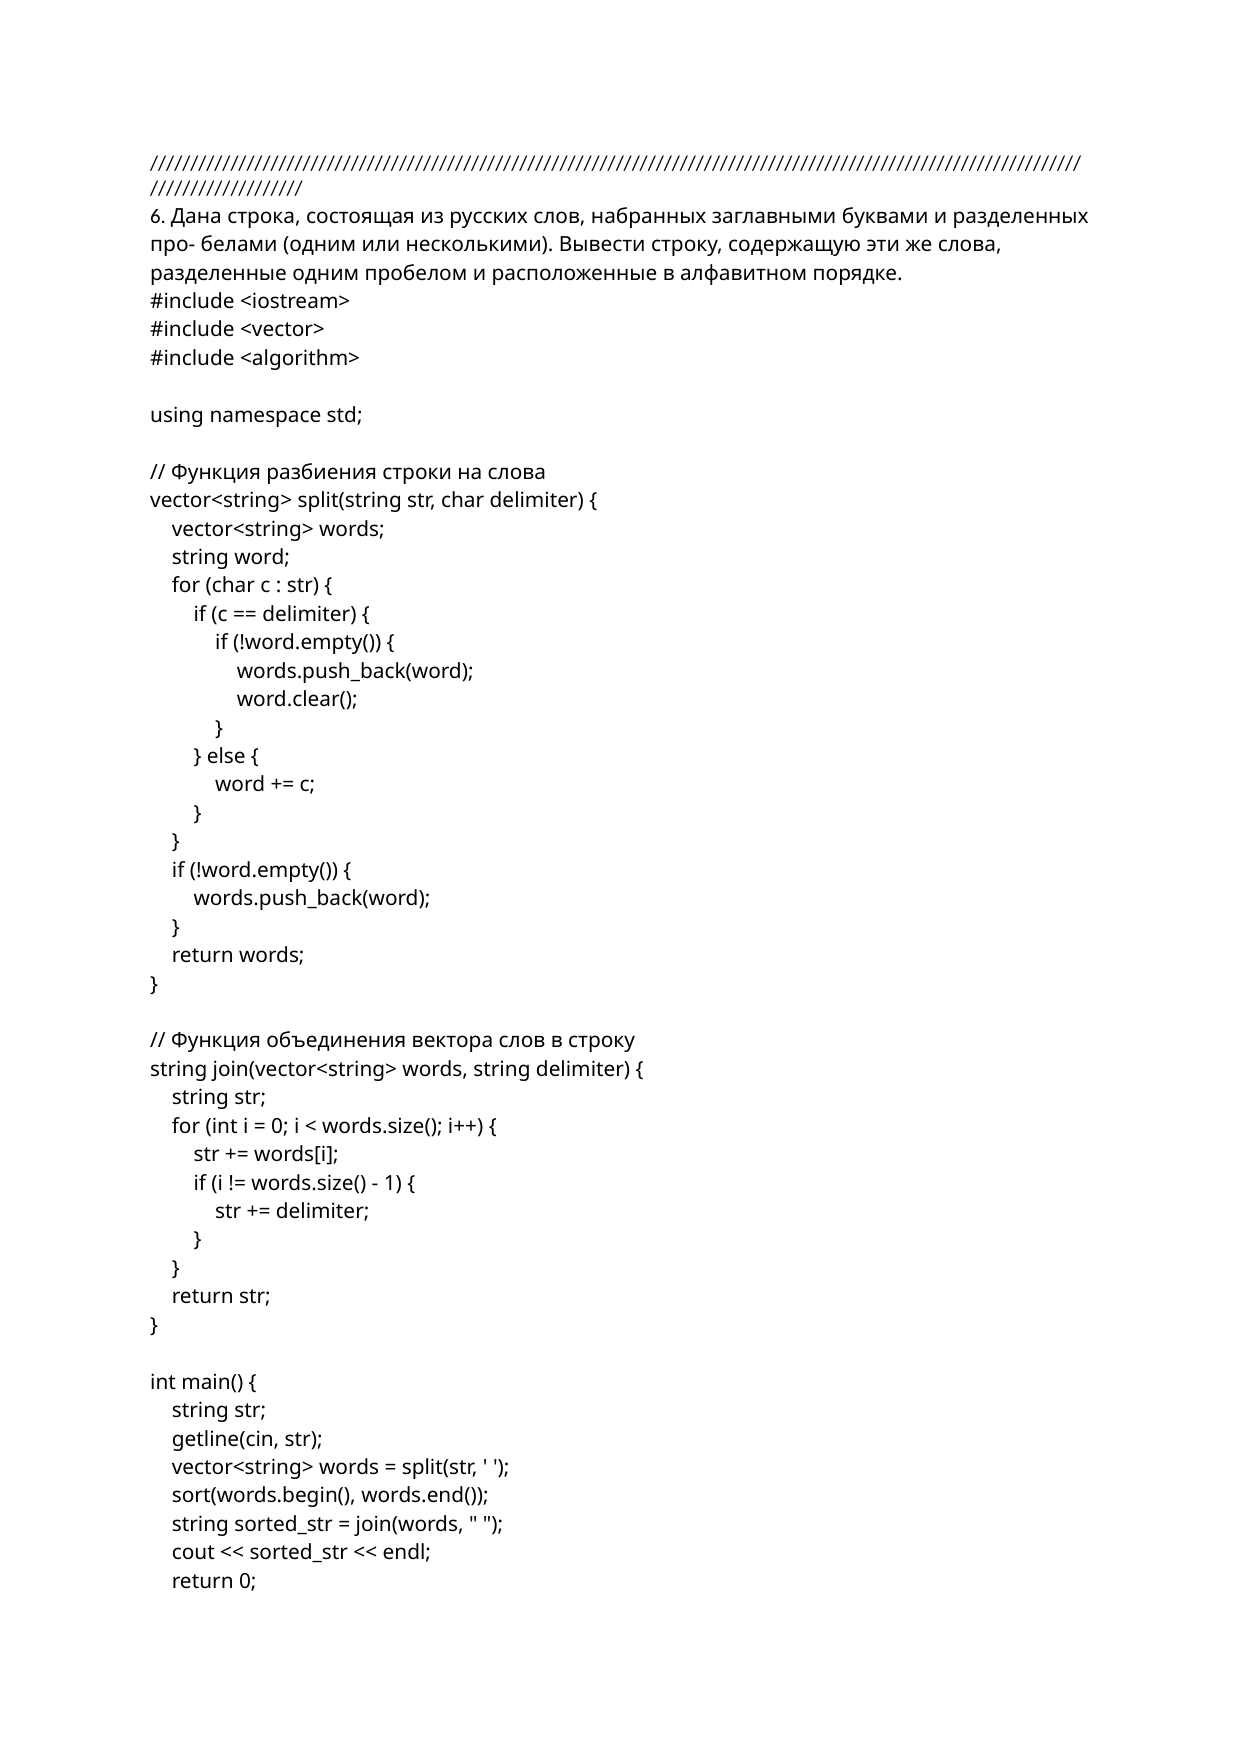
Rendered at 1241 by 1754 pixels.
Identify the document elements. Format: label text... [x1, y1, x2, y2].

text getline(cin, str); [150, 1424, 1090, 1452]
text vector<string> words = split(str, ' '); [150, 1452, 1090, 1481]
text if (i != words.size() - 1) { [150, 1168, 1090, 1196]
text if (!word.empty()) { [150, 855, 1090, 883]
text vector<string> words; [150, 514, 1090, 542]
text } [150, 826, 1090, 855]
text #include <vector> [150, 314, 1090, 343]
text int main() { [150, 1367, 1090, 1395]
text } [150, 1310, 1090, 1338]
text if (!word.empty()) { [150, 627, 1090, 656]
text } [150, 1253, 1090, 1281]
text } [150, 969, 1090, 997]
text using namespace std; [150, 400, 1090, 428]
text } else { [150, 741, 1090, 769]
text #include <algorithm> [150, 343, 1090, 371]
text } [150, 912, 1090, 940]
text string word; [150, 542, 1090, 571]
text return 0; [150, 1566, 1090, 1594]
text return words; [150, 940, 1090, 969]
text str += words[i]; [150, 1139, 1090, 1168]
text } [150, 1224, 1090, 1253]
text string sorted_str = join(words, " "); [150, 1509, 1090, 1537]
text str += delimiter; [150, 1196, 1090, 1224]
text word.clear(); [150, 684, 1090, 713]
text 6. Дана строка, состоящая из русских слов, набранных заглавными буквами и разделенных про- белами (одним или несколькими). Вывести строку, содержащую эти же слова, разделенные одним пробелом и расположенные в алфавитном порядке. [150, 201, 1090, 286]
text #include <iostream> [150, 286, 1090, 314]
text word += c; [150, 769, 1090, 798]
text // Функция разбиения строки на слова [150, 457, 1090, 485]
text string str; [150, 1395, 1090, 1424]
text return str; [150, 1281, 1090, 1310]
text string str; [150, 1082, 1090, 1111]
text words.push_back(word); [150, 656, 1090, 684]
text vector<string> split(string str, char delimiter) { [150, 485, 1090, 514]
text cout << sorted_str << endl; [150, 1537, 1090, 1566]
text for (int i = 0; i < words.size(); i++) { [150, 1111, 1090, 1139]
text string join(vector<string> words, string delimiter) { [150, 1054, 1090, 1082]
text /////////////////////////////////////////////////////////////////////////////////////////////////////////////////////////////////////// [150, 150, 1090, 201]
text } [150, 713, 1090, 741]
text if (c == delimiter) { [150, 599, 1090, 627]
text words.push_back(word); [150, 883, 1090, 912]
text for (char c : str) { [150, 571, 1090, 599]
text sort(words.begin(), words.end()); [150, 1481, 1090, 1509]
text } [150, 798, 1090, 826]
text // Функция объединения вектора слов в строку [150, 1026, 1090, 1054]
